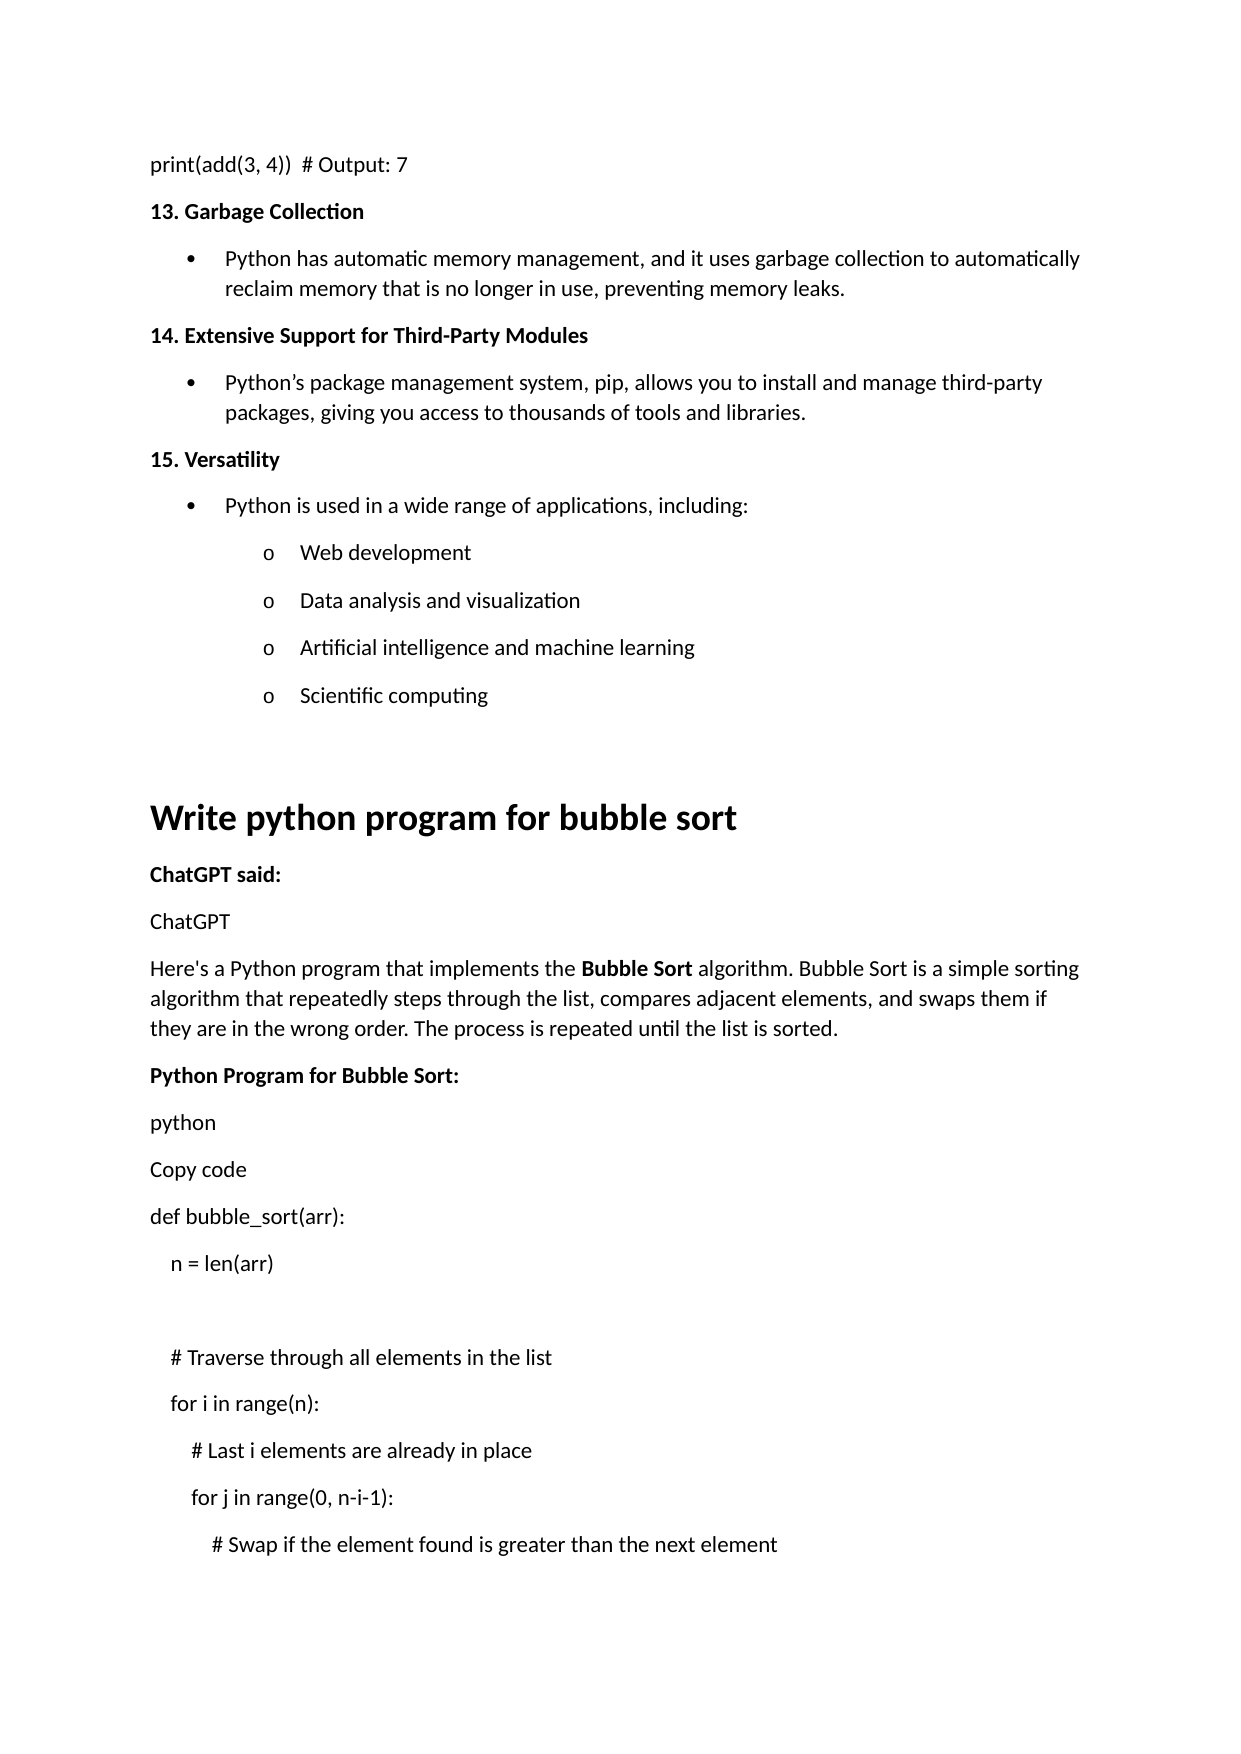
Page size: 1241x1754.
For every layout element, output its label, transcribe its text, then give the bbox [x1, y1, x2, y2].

list Web development [262, 538, 1090, 567]
list Data analysis and visualization [262, 586, 1090, 614]
text ChatGPT said: [150, 860, 1090, 888]
list Scientific computing [262, 681, 1090, 709]
text # Last i elements are already in place [150, 1436, 1090, 1464]
text n = len(arr) [150, 1249, 1090, 1277]
text python [150, 1108, 1090, 1136]
list Python’s package management system, pip, allows you to install and manage third-party packages, giving you access to thousands of tools and libraries. [187, 368, 1090, 426]
text for i in range(n): [150, 1389, 1090, 1418]
text ChatGPT [150, 907, 1090, 935]
list Artificial intelligence and machine learning [262, 633, 1090, 662]
text Copy code [150, 1155, 1090, 1183]
text def bubble_sort(arr): [150, 1202, 1090, 1230]
text Python Program for Bubble Sort: [150, 1061, 1090, 1089]
text # Traverse through all elements in the list [150, 1343, 1090, 1371]
text print(add(3, 4)) # Output: 7 [150, 150, 1090, 178]
text for j in range(0, n-i-1): [150, 1483, 1090, 1511]
text Write python program for bubble sort [150, 794, 1090, 840]
text Here's a Python program that implements the Bubble Sort algorithm. Bubble Sort is a simple sorting algorithm that repeatedly steps through the list, compares adjacent elements, and swaps them if they are in the wrong order. The process is repeated until the list is sorted. [150, 954, 1090, 1043]
text 13. Garbage Collection [150, 197, 1090, 225]
text 15. Versatility [150, 445, 1090, 473]
text 14. Extensive Support for Third-Party Modules [150, 321, 1090, 349]
list Python has automatic memory management, and it uses garbage collection to automatically reclaim memory that is no longer in use, preventing memory leaks. [187, 244, 1090, 302]
list Python is used in a wide range of applications, including: [187, 492, 1090, 520]
text # Swap if the element found is greater than the next element [150, 1530, 1090, 1558]
